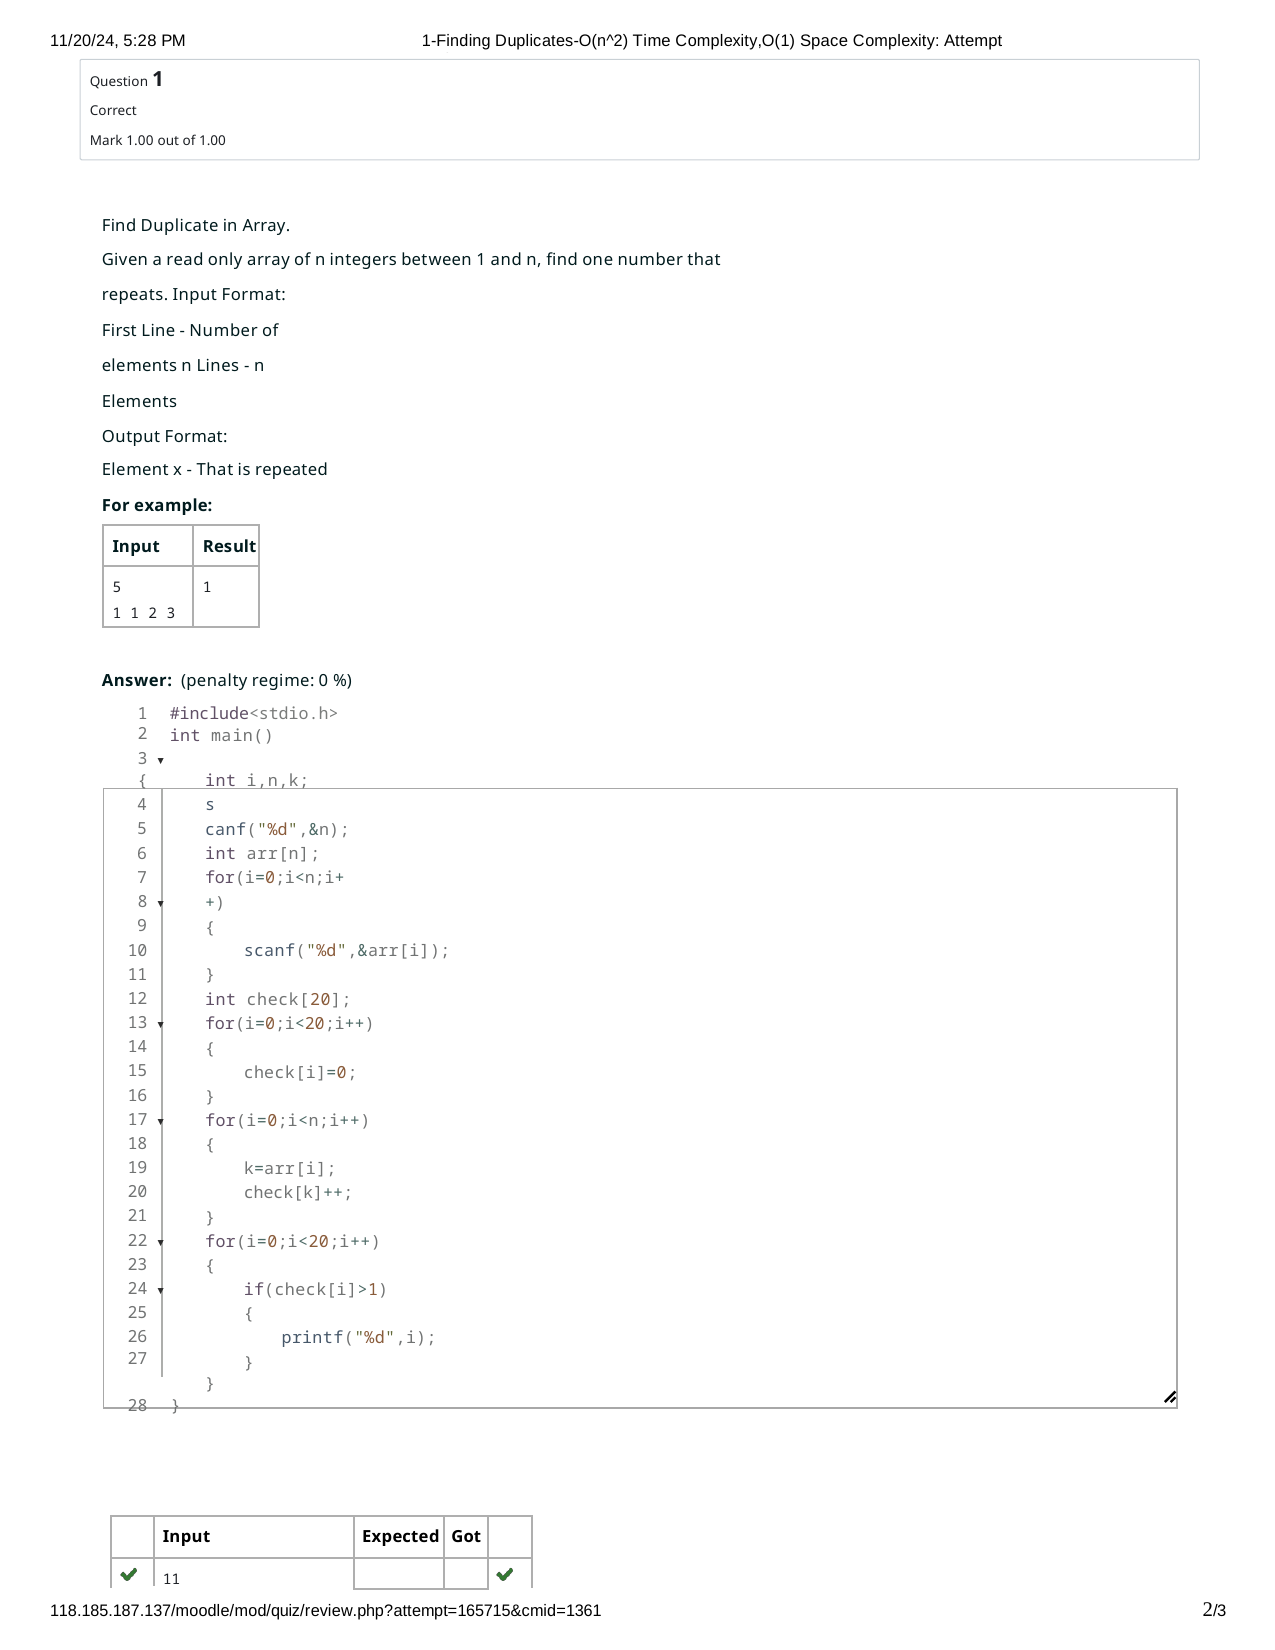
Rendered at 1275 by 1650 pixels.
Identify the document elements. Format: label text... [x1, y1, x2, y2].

text for(i=0;i<n;i++) [205, 1108, 1235, 1131]
text 18 [127, 1131, 176, 1154]
text 11 [127, 962, 176, 985]
text 16 [127, 1083, 176, 1106]
text 15 [127, 1059, 176, 1082]
text check[i]=0; [243, 1060, 1235, 1083]
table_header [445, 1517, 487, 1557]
text 12 [127, 986, 176, 1009]
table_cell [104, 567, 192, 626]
text Given a read only array of n integers between 1 and n, find one number that repeats. Input Format: [102, 247, 748, 306]
text 13 ▼ [127, 1011, 176, 1033]
text { [205, 1036, 1235, 1059]
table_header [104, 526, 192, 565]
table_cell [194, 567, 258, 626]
picture [496, 1567, 513, 1581]
text for(i=0;i<20;i++) [205, 1012, 1235, 1034]
text int check[20]; [205, 987, 1235, 1010]
text 3 ▼ { [137, 746, 181, 792]
text Correct [89, 101, 1235, 119]
text 19 [127, 1156, 176, 1178]
text 22 ▼ [127, 1228, 176, 1251]
text } [243, 1350, 1235, 1373]
text printf("%d",i); [281, 1326, 1235, 1349]
text if(check[i]>1) [243, 1278, 1235, 1301]
text check[k]++; [243, 1181, 1235, 1204]
text } [205, 1084, 1235, 1107]
text k=arr[i]; [243, 1157, 1235, 1179]
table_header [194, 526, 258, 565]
text 28 } [127, 1394, 1235, 1416]
text 25 [127, 1301, 176, 1323]
text 26 [127, 1325, 176, 1348]
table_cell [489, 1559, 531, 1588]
text 1 #include<stdio.h> [137, 702, 1235, 724]
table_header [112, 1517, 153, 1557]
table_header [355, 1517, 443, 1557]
text for(i=0;i<20;i++) [205, 1229, 1235, 1252]
text } [205, 1206, 1235, 1228]
text { [243, 1302, 1235, 1325]
text For example: [102, 493, 1235, 514]
text 6 [39, 841, 147, 864]
text { [205, 1253, 1235, 1276]
text 4 [39, 793, 147, 815]
text 24 ▼ [127, 1277, 176, 1299]
text Element x - That is repeated [102, 457, 1235, 480]
text { [205, 1133, 1235, 1155]
text First Line - Number of elements n Lines - n Elements [102, 318, 342, 412]
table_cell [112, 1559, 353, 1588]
text 21 [127, 1204, 176, 1227]
text 5 [39, 817, 147, 839]
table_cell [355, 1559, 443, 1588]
text Find Duplicate in Array. [102, 214, 1235, 236]
text int i,n,k; scanf("%d",&n); int arr[n]; for(i=0;i<n;i++) [205, 768, 352, 913]
text 8 ▼ [137, 890, 176, 912]
text 23 [127, 1252, 176, 1275]
text } [205, 1374, 1235, 1393]
text } [205, 963, 1235, 986]
text 27 [127, 1349, 176, 1368]
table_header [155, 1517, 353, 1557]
text 2 int main() [137, 726, 1235, 745]
text 10 [127, 938, 176, 961]
text 9 [39, 914, 147, 937]
text 14 [127, 1035, 176, 1057]
text scanf("%d",&arr[i]); [243, 939, 1235, 961]
picture [81, 60, 1198, 159]
text Output Format: [102, 425, 1235, 446]
text 20 [127, 1180, 176, 1202]
text Answer: (penalty regime: 0 %) [102, 668, 1235, 689]
text 7 [39, 866, 147, 888]
picture [120, 1567, 137, 1581]
text 17 ▼ [127, 1107, 176, 1130]
text Mark 1.00 out of 1.00 [89, 131, 1235, 147]
text Question 1 [89, 64, 1235, 92]
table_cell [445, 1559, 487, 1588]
text { [205, 916, 1235, 938]
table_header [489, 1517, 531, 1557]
